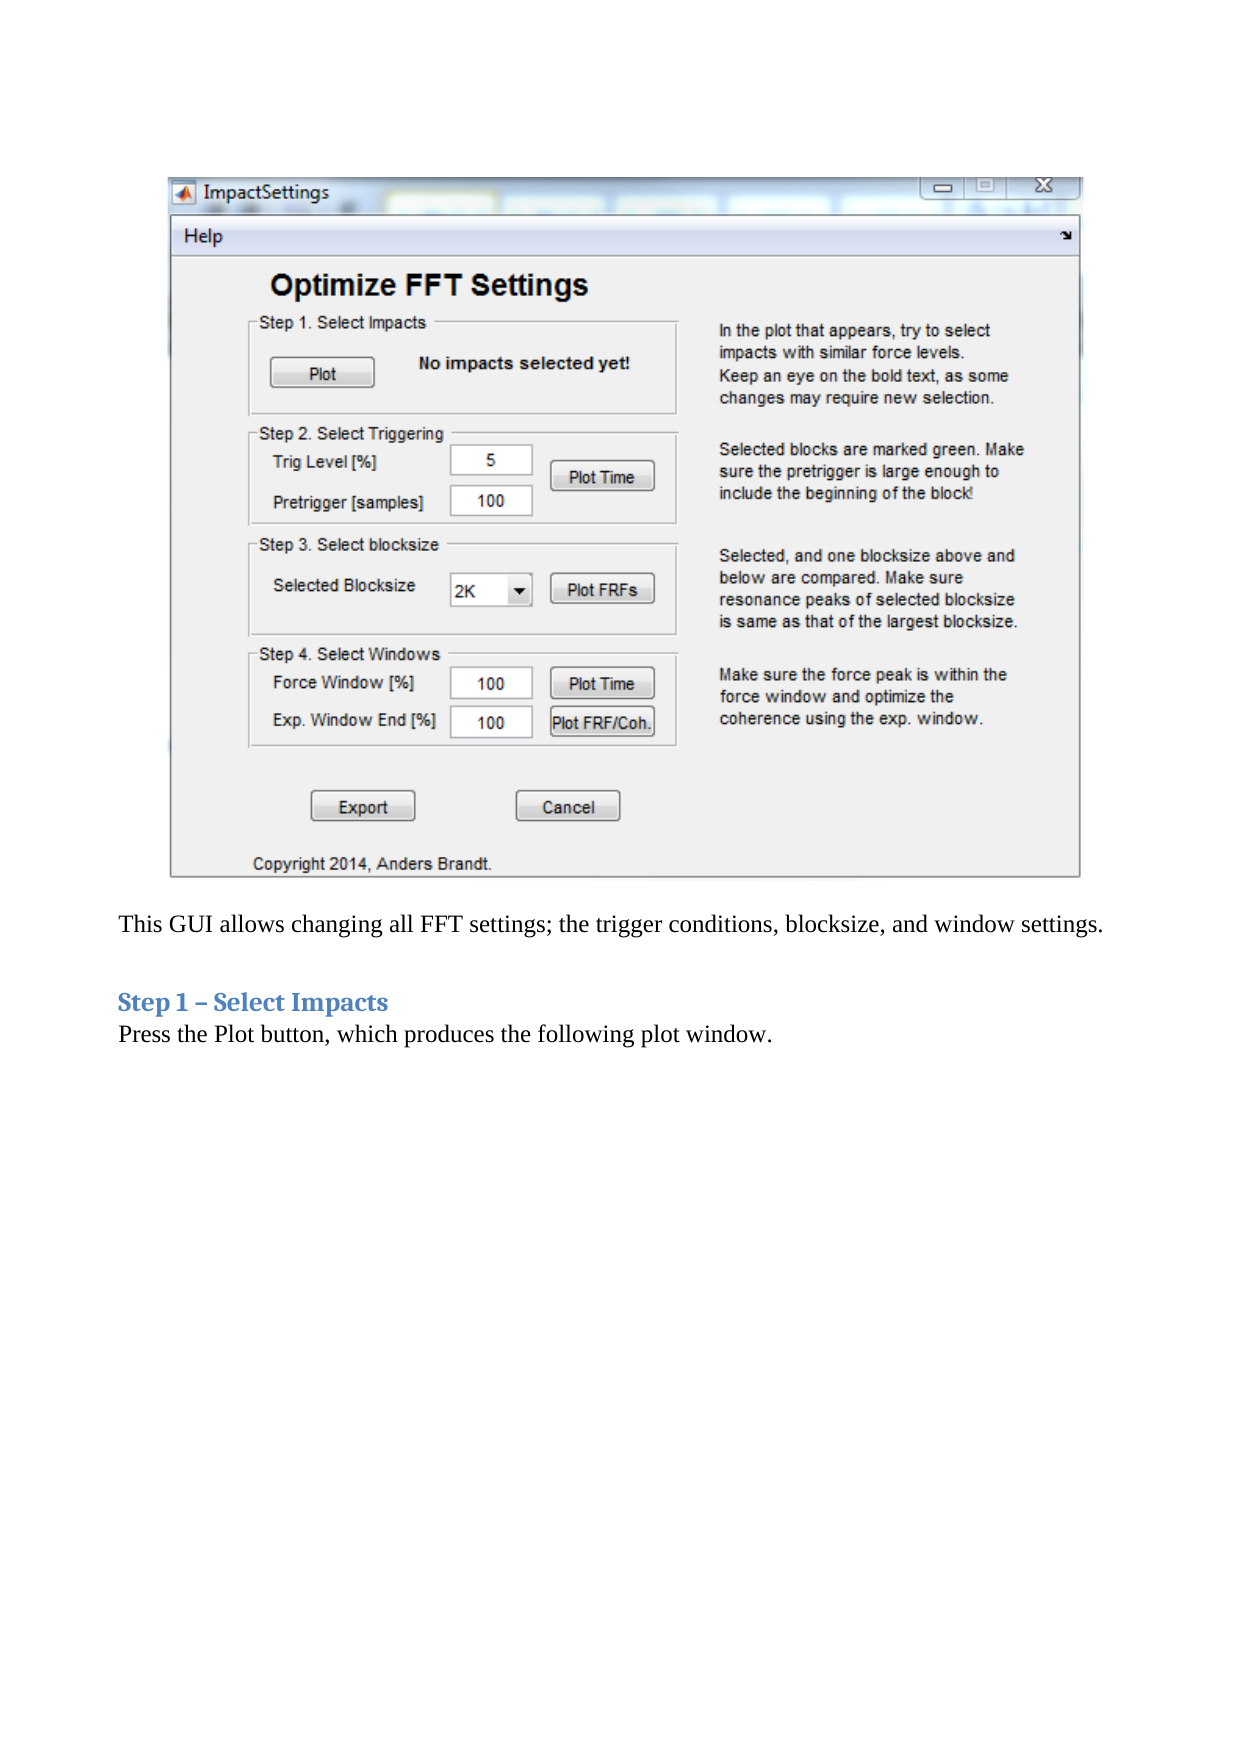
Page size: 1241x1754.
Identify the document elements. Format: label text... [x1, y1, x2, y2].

picture [167, 177, 1084, 881]
subtitle Step 1 – Select Impacts [118, 987, 1122, 1019]
text Press the Plot button, which produces the following plot window. [118, 1019, 1122, 1047]
text This GUI allows changing all FFT settings; the trigger conditions, blocksize, and window settings. [118, 909, 1133, 938]
